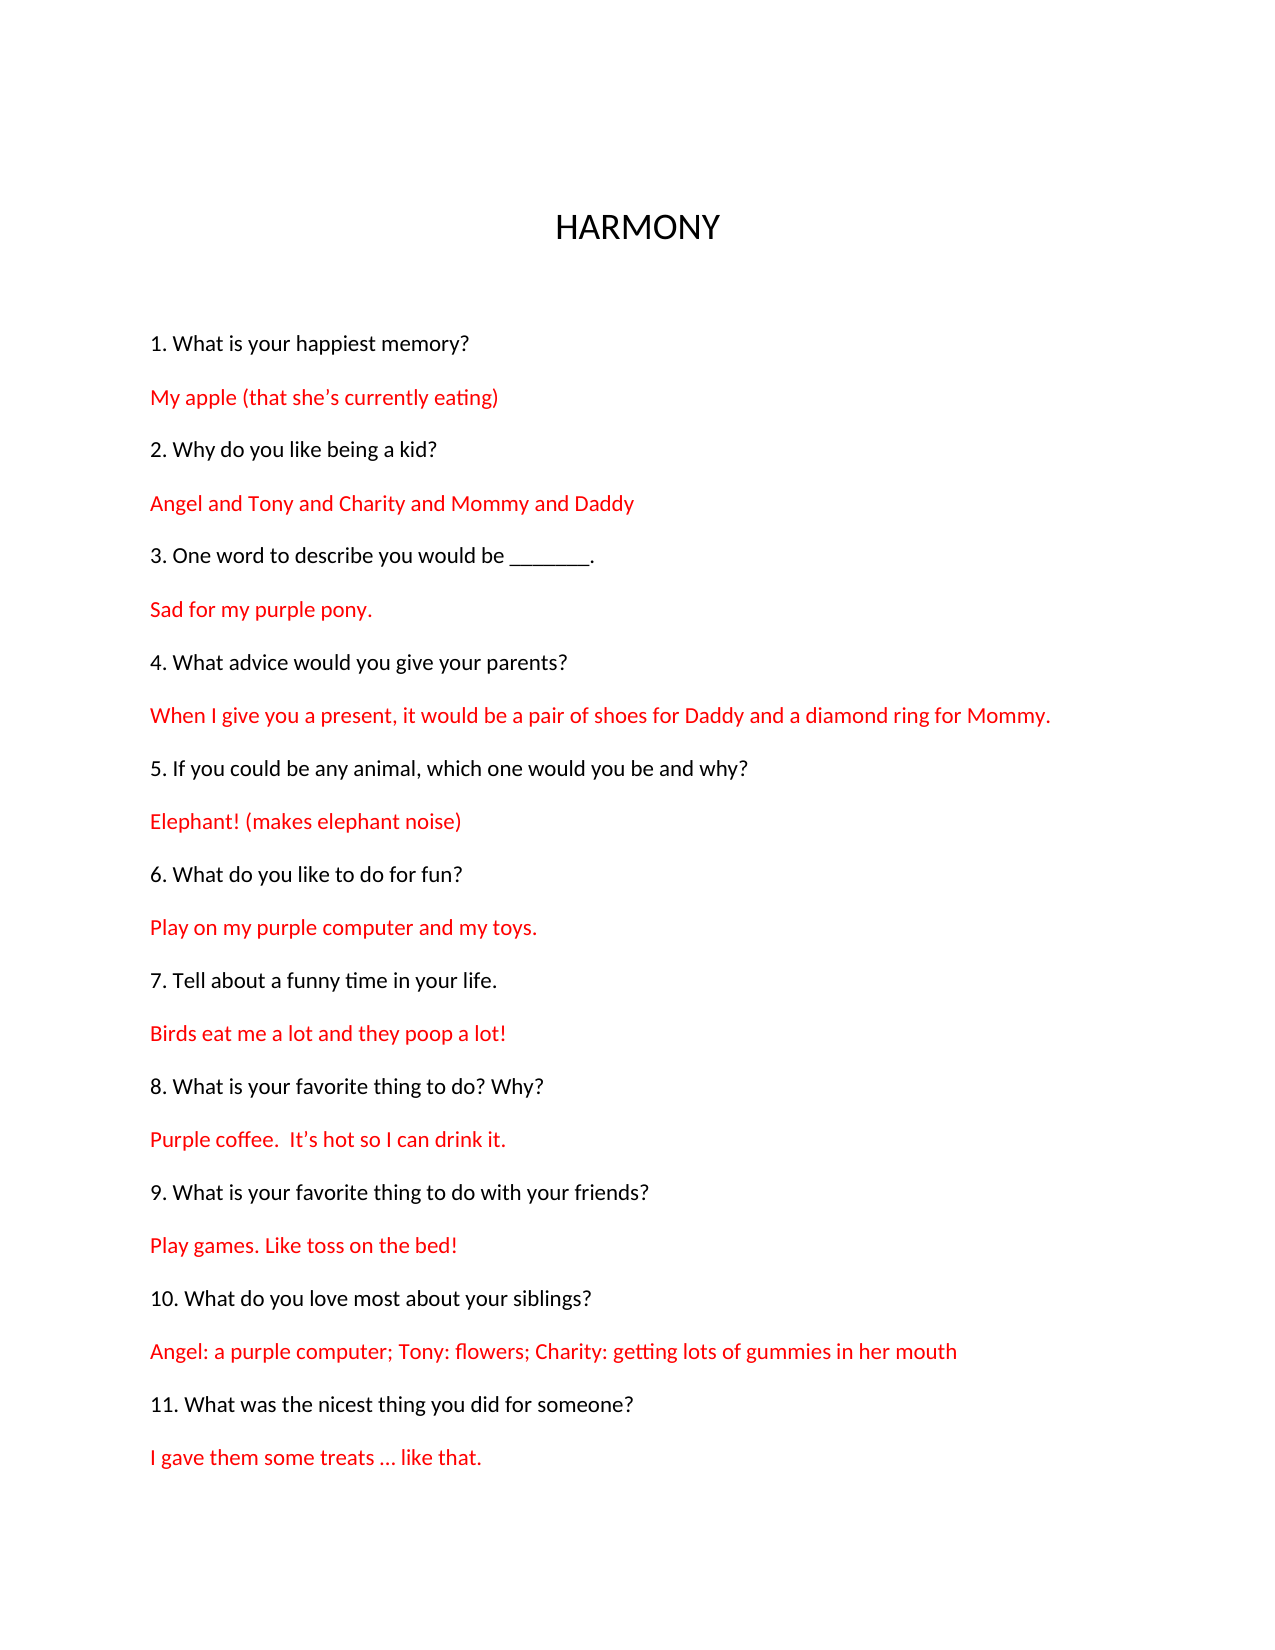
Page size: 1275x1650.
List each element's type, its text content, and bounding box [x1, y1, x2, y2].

text 8. What is your favorite thing to do? Why? [150, 1072, 1125, 1100]
text 1. What is your happiest memory? [150, 329, 1125, 358]
text Play on my purple computer and my toys. [150, 913, 1125, 941]
text 5. If you could be any animal, which one would you be and why? [150, 754, 1125, 782]
text Angel: a purple computer; Tony: flowers; Charity: getting lots of gummies in her mouth [150, 1337, 1125, 1365]
text My apple (that she’s currently eating) [150, 383, 1125, 411]
text Play games. Like toss on the bed! [150, 1231, 1125, 1259]
text HARMONY [150, 203, 1125, 249]
text I gave them some treats … like that. [150, 1443, 1125, 1471]
text Elephant! (makes elephant noise) [150, 807, 1125, 835]
text 9. What is your favorite thing to do with your friends? [150, 1178, 1125, 1206]
text When I give you a present, it would be a pair of shoes for Daddy and a diamond ring for Mommy. [150, 701, 1125, 729]
text Birds eat me a lot and they poop a lot! [150, 1019, 1125, 1047]
text Angel and Tony and Charity and Mommy and Daddy [150, 489, 1125, 517]
text 11. What was the nicest thing you did for someone? [150, 1390, 1125, 1418]
text Purple coffee. It’s hot so I can drink it. [150, 1125, 1125, 1153]
text 10. What do you love most about your siblings? [150, 1284, 1125, 1312]
text 4. What advice would you give your parents? [150, 648, 1125, 676]
text 7. Tell about a funny time in your life. [150, 966, 1125, 994]
text 3. One word to describe you would be _______. [150, 542, 1125, 570]
text 6. What do you like to do for fun? [150, 860, 1125, 888]
text 2. Why do you like being a kid? [150, 436, 1125, 464]
text Sad for my purple pony. [150, 595, 1125, 623]
